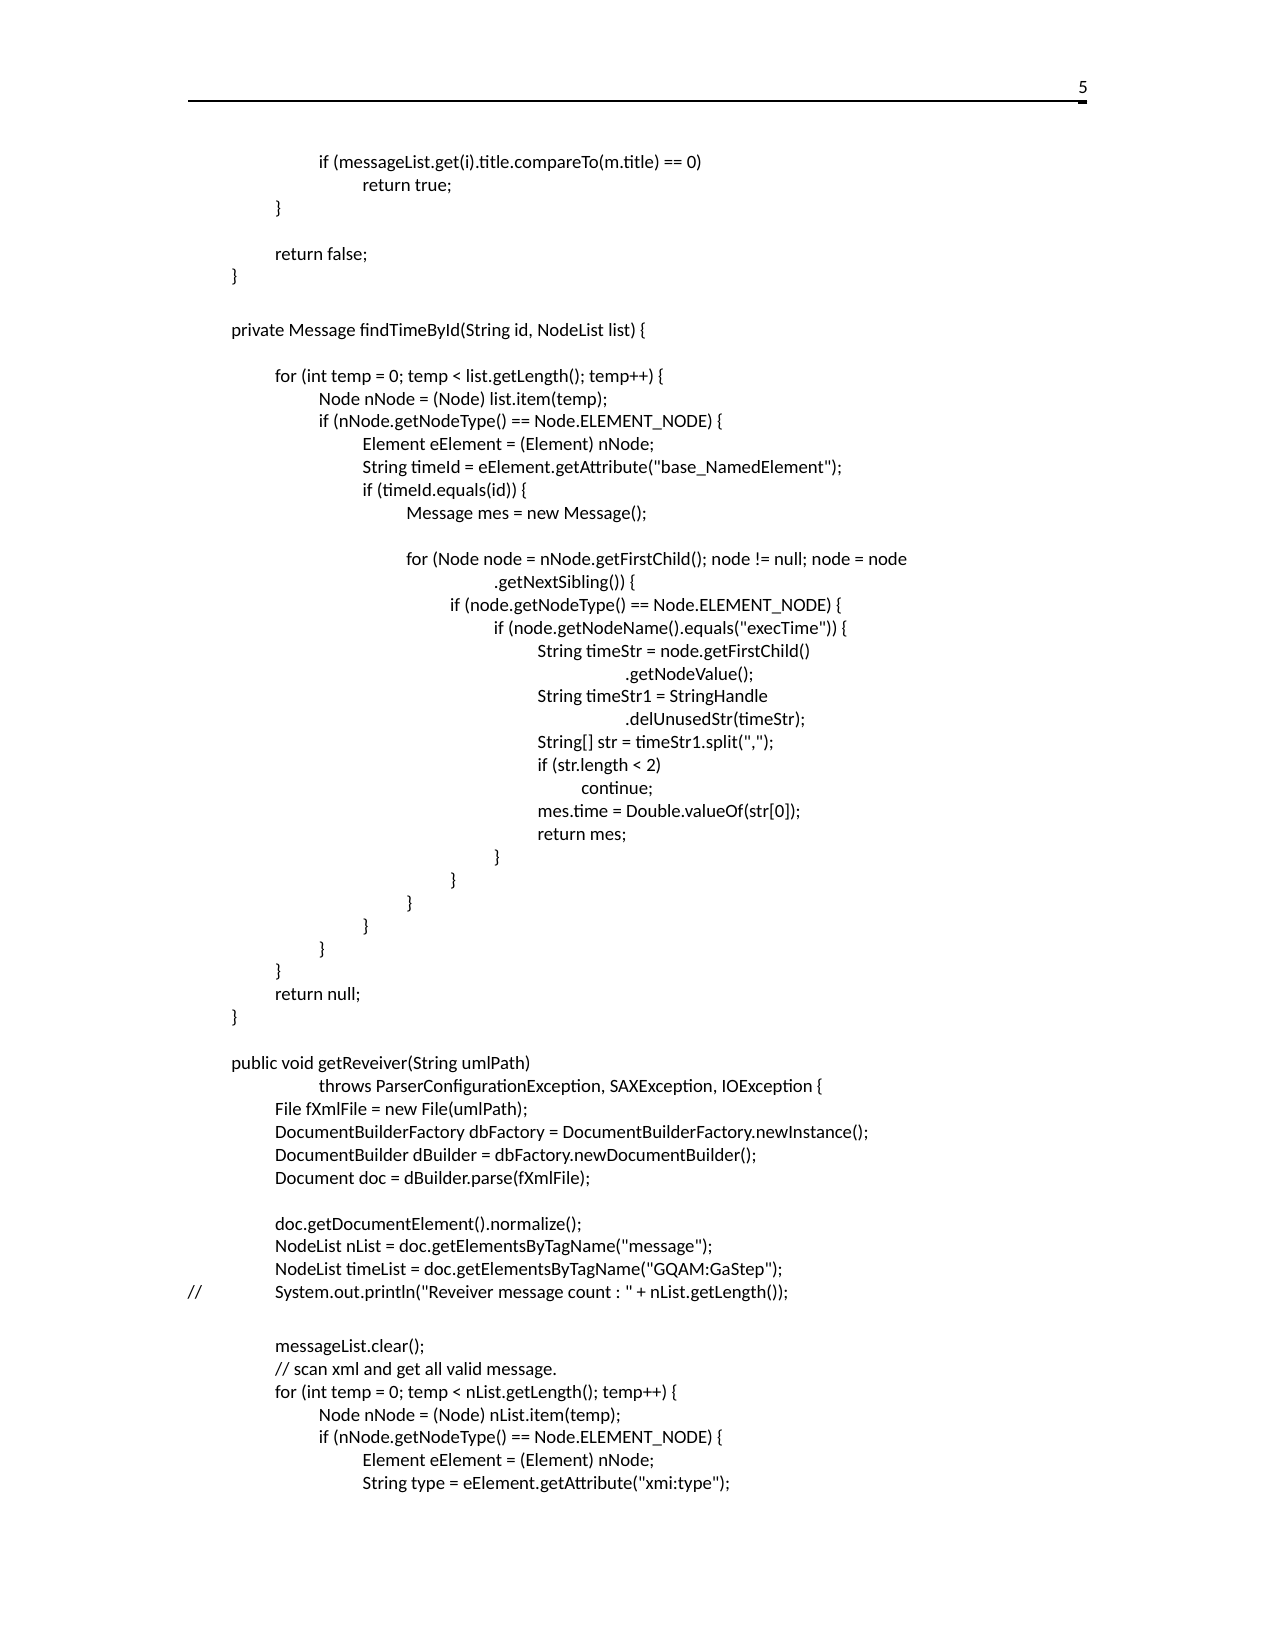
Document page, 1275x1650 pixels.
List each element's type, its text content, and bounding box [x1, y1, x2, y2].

text } [187, 891, 1087, 914]
text // System.out.println("Reveiver message count : " + nList.getLength()); [187, 1281, 1087, 1303]
text } [187, 868, 1087, 891]
text if (str.length < 2) [187, 753, 1087, 776]
text doc.getDocumentElement().normalize(); [187, 1212, 1087, 1235]
text .delUnusedStr(timeStr); [187, 708, 1087, 731]
text } [187, 196, 1087, 219]
text if (nNode.getNodeType() == Node.ELEMENT_NODE) { [187, 1426, 1087, 1448]
text File fXmlFile = new File(umlPath); [187, 1097, 1087, 1120]
text for (Node node = nNode.getFirstChild(); node != null; node = node [187, 547, 1087, 570]
text messageList.clear(); [187, 1334, 1087, 1357]
text // scan xml and get all valid message. [187, 1357, 1087, 1380]
text for (int temp = 0; temp < list.getLength(); temp++) { [187, 364, 1087, 387]
text String timeStr = node.getFirstChild() [187, 639, 1087, 662]
text return true; [187, 173, 1087, 196]
text if (messageList.get(i).title.compareTo(m.title) == 0) [187, 150, 1087, 173]
text String timeStr1 = StringHandle [187, 685, 1087, 708]
text NodeList nList = doc.getElementsByTagName("message"); [187, 1235, 1087, 1258]
text } [187, 1006, 1087, 1028]
text if (node.getNodeType() == Node.ELEMENT_NODE) { [187, 593, 1087, 616]
text return false; [187, 242, 1087, 264]
text public void getReveiver(String umlPath) [187, 1051, 1087, 1074]
text Element eElement = (Element) nNode; [187, 433, 1087, 456]
text Document doc = dBuilder.parse(fXmlFile); [187, 1166, 1087, 1189]
text String timeId = eElement.getAttribute("base_NamedElement"); [187, 456, 1087, 478]
text .getNodeValue(); [187, 662, 1087, 685]
text String[] str = timeStr1.split(","); [187, 731, 1087, 753]
text throws ParserConfigurationException, SAXException, IOException { [187, 1074, 1087, 1097]
text return mes; [187, 822, 1087, 845]
text DocumentBuilder dBuilder = dbFactory.newDocumentBuilder(); [187, 1143, 1087, 1166]
text NodeList timeList = doc.getElementsByTagName("GQAM:GaStep"); [187, 1258, 1087, 1281]
text Element eElement = (Element) nNode; [187, 1448, 1087, 1471]
text } [187, 937, 1087, 960]
text for (int temp = 0; temp < nList.getLength(); temp++) { [187, 1380, 1087, 1403]
text String type = eElement.getAttribute("xmi:type"); [187, 1471, 1087, 1494]
text if (nNode.getNodeType() == Node.ELEMENT_NODE) { [187, 410, 1087, 433]
text } [187, 845, 1087, 868]
text continue; [187, 776, 1087, 799]
text DocumentBuilderFactory dbFactory = DocumentBuilderFactory.newInstance(); [187, 1120, 1087, 1143]
text private Message findTimeById(String id, NodeList list) { [187, 318, 1087, 341]
text } [187, 960, 1087, 983]
text if (node.getNodeName().equals("execTime")) { [187, 616, 1087, 639]
text mes.time = Double.valueOf(str[0]); [187, 799, 1087, 822]
text } [187, 264, 1087, 287]
text if (timeId.equals(id)) { [187, 478, 1087, 501]
text Node nNode = (Node) list.item(temp); [187, 387, 1087, 410]
text } [187, 914, 1087, 937]
text .getNextSibling()) { [187, 570, 1087, 593]
text Node nNode = (Node) nList.item(temp); [187, 1403, 1087, 1426]
text return null; [187, 983, 1087, 1006]
text Message mes = new Message(); [187, 501, 1087, 524]
